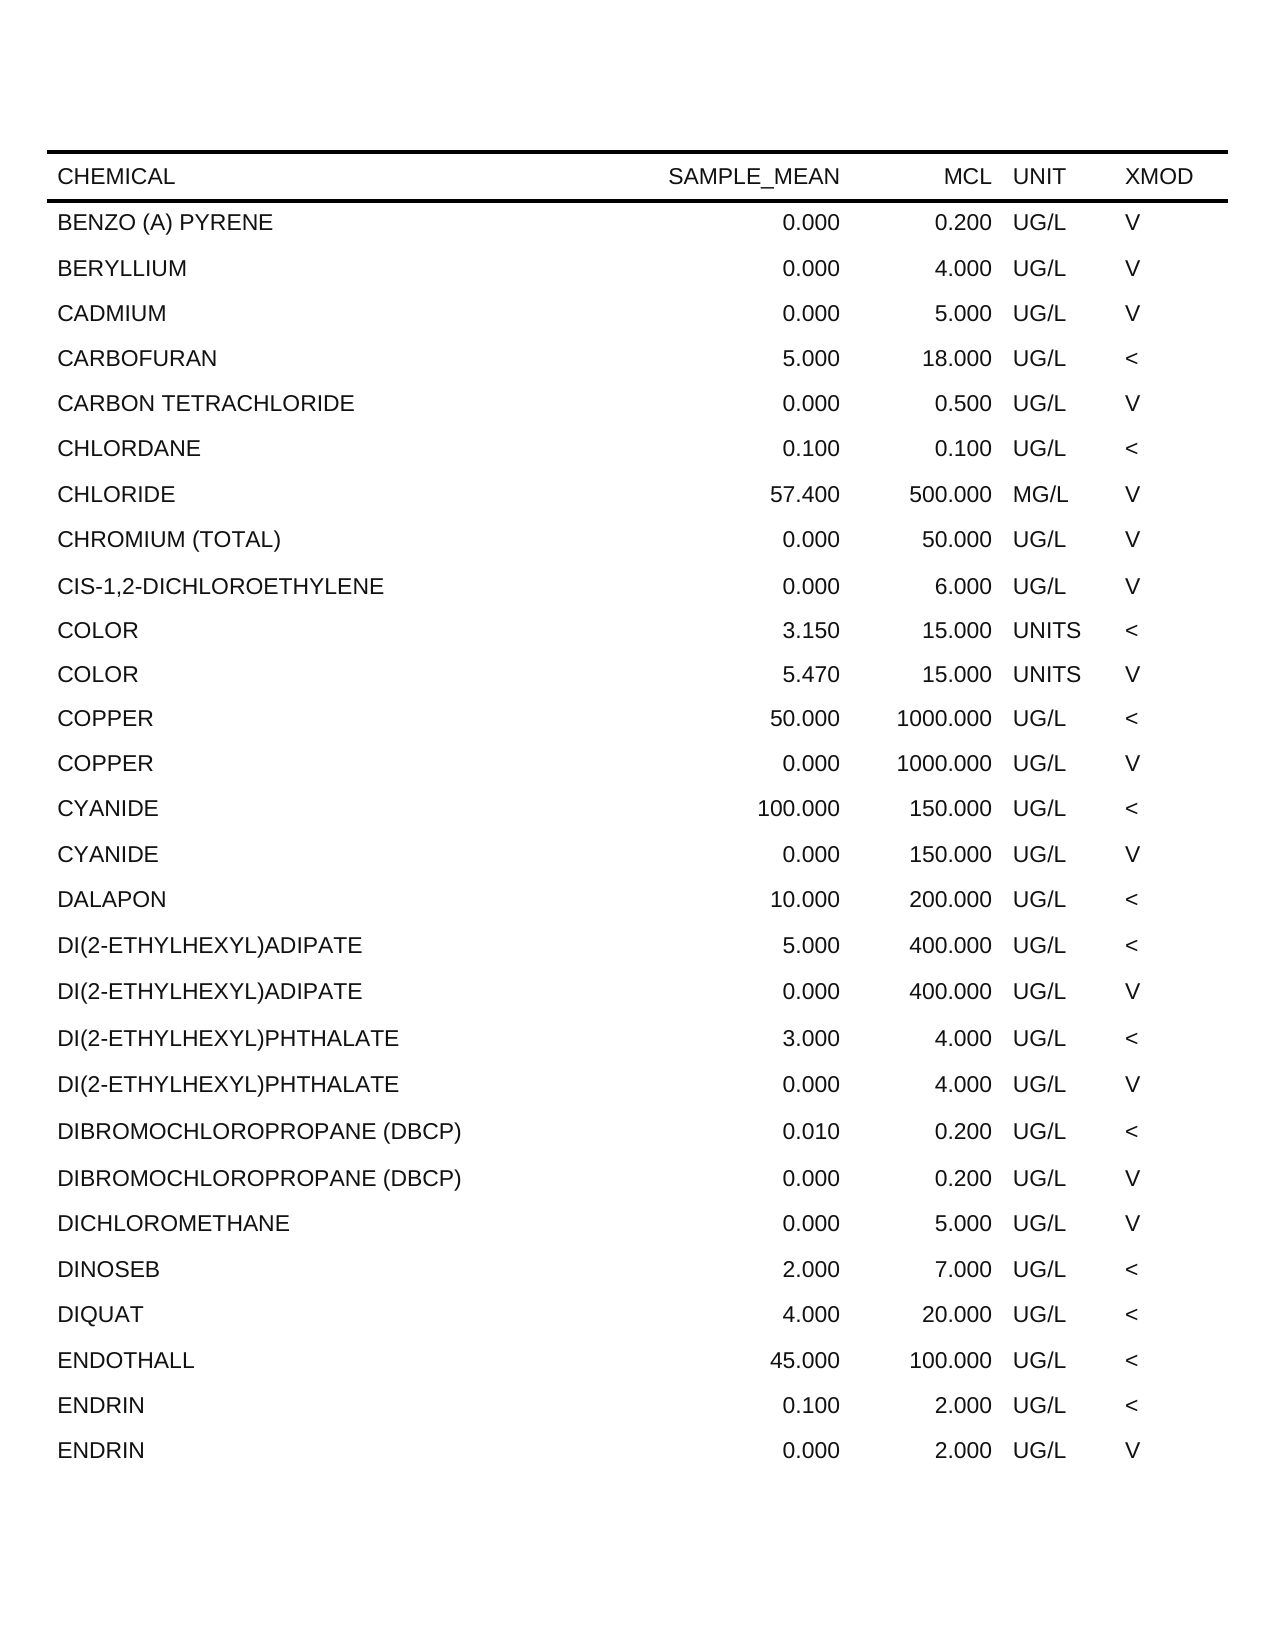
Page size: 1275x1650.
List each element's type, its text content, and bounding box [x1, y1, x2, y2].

table_header SAMPLE_MEAN [638, 154, 850, 198]
table_cell UG/L [1002, 1061, 1114, 1108]
table_cell 500.000 [850, 471, 1002, 516]
table_cell 0.000 [638, 290, 850, 336]
table_cell 5.000 [638, 336, 850, 381]
table_cell UG/L [1002, 786, 1114, 831]
table_cell < [1114, 1338, 1228, 1383]
table_cell 7.000 [850, 1246, 1002, 1291]
table_cell UG/L [1002, 968, 1114, 1015]
table_cell 5.470 [638, 652, 850, 696]
table_cell 50.000 [638, 696, 850, 741]
table_cell < [1114, 1015, 1228, 1061]
table_cell 4.000 [638, 1291, 850, 1338]
table_cell UG/L [1002, 1201, 1114, 1246]
table_cell COPPER [47, 696, 638, 741]
table_cell CARBOFURAN [47, 336, 638, 381]
table_cell UG/L [1002, 336, 1114, 381]
table_cell 0.100 [638, 1383, 850, 1428]
table_cell 18.000 [850, 336, 1002, 381]
table_cell 150.000 [850, 786, 1002, 831]
table_cell DIBROMOCHLOROPROPANE (DBCP) [47, 1108, 638, 1154]
table_cell 0.000 [638, 1201, 850, 1246]
table_cell UG/L [1002, 290, 1114, 336]
table_cell 0.200 [850, 1155, 1002, 1201]
table_cell 20.000 [850, 1291, 1002, 1338]
table_cell DICHLOROMETHANE [47, 1201, 638, 1246]
table_cell MG/L [1002, 471, 1114, 516]
table_cell 4.000 [850, 1015, 1002, 1061]
table_cell 0.000 [638, 741, 850, 786]
table_cell 0.000 [638, 1155, 850, 1201]
table_cell CHROMIUM (TOTAL) [47, 516, 638, 563]
table_cell V [1114, 652, 1228, 696]
table_cell < [1114, 426, 1228, 471]
table_cell 5.000 [850, 290, 1002, 336]
table_cell 0.000 [638, 968, 850, 1015]
table_cell 0.200 [850, 203, 1002, 245]
table_cell 0.010 [638, 1108, 850, 1154]
table_cell CIS-1,2-DICHLOROETHYLENE [47, 563, 638, 609]
table_cell 0.000 [638, 1061, 850, 1108]
table_cell 0.000 [638, 245, 850, 290]
table_cell UG/L [1002, 876, 1114, 922]
table_cell DIQUAT [47, 1291, 638, 1338]
table_cell V [1114, 203, 1228, 245]
table_cell CARBON TETRACHLORIDE [47, 381, 638, 426]
table_cell < [1114, 876, 1228, 922]
table_cell UG/L [1002, 203, 1114, 245]
table_cell UG/L [1002, 1383, 1114, 1428]
table_cell UG/L [1002, 741, 1114, 786]
table_cell V [1114, 290, 1228, 336]
table_cell UG/L [1002, 516, 1114, 563]
table_cell V [1114, 245, 1228, 290]
table_cell V [1114, 563, 1228, 609]
table_cell UG/L [1002, 696, 1114, 741]
table_cell V [1114, 516, 1228, 563]
table_cell V [1114, 381, 1228, 426]
table_cell 3.000 [638, 1015, 850, 1061]
table_cell BERYLLIUM [47, 245, 638, 290]
table_cell 0.000 [638, 203, 850, 245]
table_cell UG/L [1002, 245, 1114, 290]
table_cell V [1114, 741, 1228, 786]
table_cell ENDRIN [47, 1383, 638, 1428]
table_cell 10.000 [638, 876, 850, 922]
table_cell 4.000 [850, 1061, 1002, 1108]
table_cell 50.000 [850, 516, 1002, 563]
table_cell CYANIDE [47, 831, 638, 876]
table_cell 15.000 [850, 609, 1002, 652]
table_cell UG/L [1002, 1108, 1114, 1154]
table_cell UG/L [1002, 1246, 1114, 1291]
table_cell 2.000 [638, 1246, 850, 1291]
table_cell COLOR [47, 652, 638, 696]
table_cell UG/L [1002, 1015, 1114, 1061]
table_cell V [1114, 1061, 1228, 1108]
table_cell 1000.000 [850, 696, 1002, 741]
table_cell ENDRIN [47, 1428, 638, 1473]
table_cell CHLORIDE [47, 471, 638, 516]
table_header UNIT [1002, 154, 1114, 198]
table_cell UG/L [1002, 381, 1114, 426]
table_cell DI(2-ETHYLHEXYL)ADIPATE [47, 922, 638, 968]
table_cell < [1114, 609, 1228, 652]
table_cell DI(2-ETHYLHEXYL)PHTHALATE [47, 1015, 638, 1061]
table_cell < [1114, 1383, 1228, 1428]
table_cell V [1114, 831, 1228, 876]
table_cell < [1114, 1246, 1228, 1291]
table_cell 4.000 [850, 245, 1002, 290]
table_cell UG/L [1002, 922, 1114, 968]
table_cell 2.000 [850, 1383, 1002, 1428]
table_cell 0.000 [638, 516, 850, 563]
table_cell DI(2-ETHYLHEXYL)PHTHALATE [47, 1061, 638, 1108]
table_cell < [1114, 1291, 1228, 1338]
table_cell V [1114, 471, 1228, 516]
table_cell CYANIDE [47, 786, 638, 831]
table_cell 5.000 [850, 1201, 1002, 1246]
table_cell DINOSEB [47, 1246, 638, 1291]
table_cell < [1114, 1108, 1228, 1154]
table_cell V [1114, 1428, 1228, 1473]
table_cell 3.150 [638, 609, 850, 652]
table_cell 0.000 [638, 563, 850, 609]
table_cell 400.000 [850, 968, 1002, 1015]
table_cell UG/L [1002, 426, 1114, 471]
table_cell 0.100 [850, 426, 1002, 471]
table_cell BENZO (A) PYRENE [47, 203, 638, 245]
table_cell UG/L [1002, 1291, 1114, 1338]
table_cell DIBROMOCHLOROPROPANE (DBCP) [47, 1155, 638, 1201]
table_cell 0.500 [850, 381, 1002, 426]
table_cell UG/L [1002, 1155, 1114, 1201]
table_cell UG/L [1002, 563, 1114, 609]
table_cell DALAPON [47, 876, 638, 922]
table_cell 15.000 [850, 652, 1002, 696]
table_cell 400.000 [850, 922, 1002, 968]
table_header XMOD [1114, 154, 1228, 198]
table_cell COLOR [47, 609, 638, 652]
table_cell 6.000 [850, 563, 1002, 609]
table_header CHEMICAL [47, 154, 638, 198]
table_cell < [1114, 922, 1228, 968]
table_cell < [1114, 786, 1228, 831]
table_cell UG/L [1002, 1428, 1114, 1473]
table_header MCL [850, 154, 1002, 198]
table_cell 200.000 [850, 876, 1002, 922]
table_cell COPPER [47, 741, 638, 786]
table_cell < [1114, 336, 1228, 381]
table_cell 45.000 [638, 1338, 850, 1383]
table_cell 100.000 [850, 1338, 1002, 1383]
table_cell 0.100 [638, 426, 850, 471]
table_cell 0.000 [638, 831, 850, 876]
table_cell 0.200 [850, 1108, 1002, 1154]
table_cell UG/L [1002, 1338, 1114, 1383]
table_cell V [1114, 1155, 1228, 1201]
table_cell DI(2-ETHYLHEXYL)ADIPATE [47, 968, 638, 1015]
table_cell 0.000 [638, 381, 850, 426]
table_cell 0.000 [638, 1428, 850, 1473]
table_cell UNITS [1002, 609, 1114, 652]
table_cell ENDOTHALL [47, 1338, 638, 1383]
table_cell V [1114, 1201, 1228, 1246]
table_cell 2.000 [850, 1428, 1002, 1473]
table_cell UG/L [1002, 831, 1114, 876]
table_cell 100.000 [638, 786, 850, 831]
table_cell 1000.000 [850, 741, 1002, 786]
table_cell < [1114, 696, 1228, 741]
table_cell UNITS [1002, 652, 1114, 696]
table_cell 5.000 [638, 922, 850, 968]
table_cell V [1114, 968, 1228, 1015]
table_cell 150.000 [850, 831, 1002, 876]
table_cell CHLORDANE [47, 426, 638, 471]
table_cell CADMIUM [47, 290, 638, 336]
table_cell 57.400 [638, 471, 850, 516]
